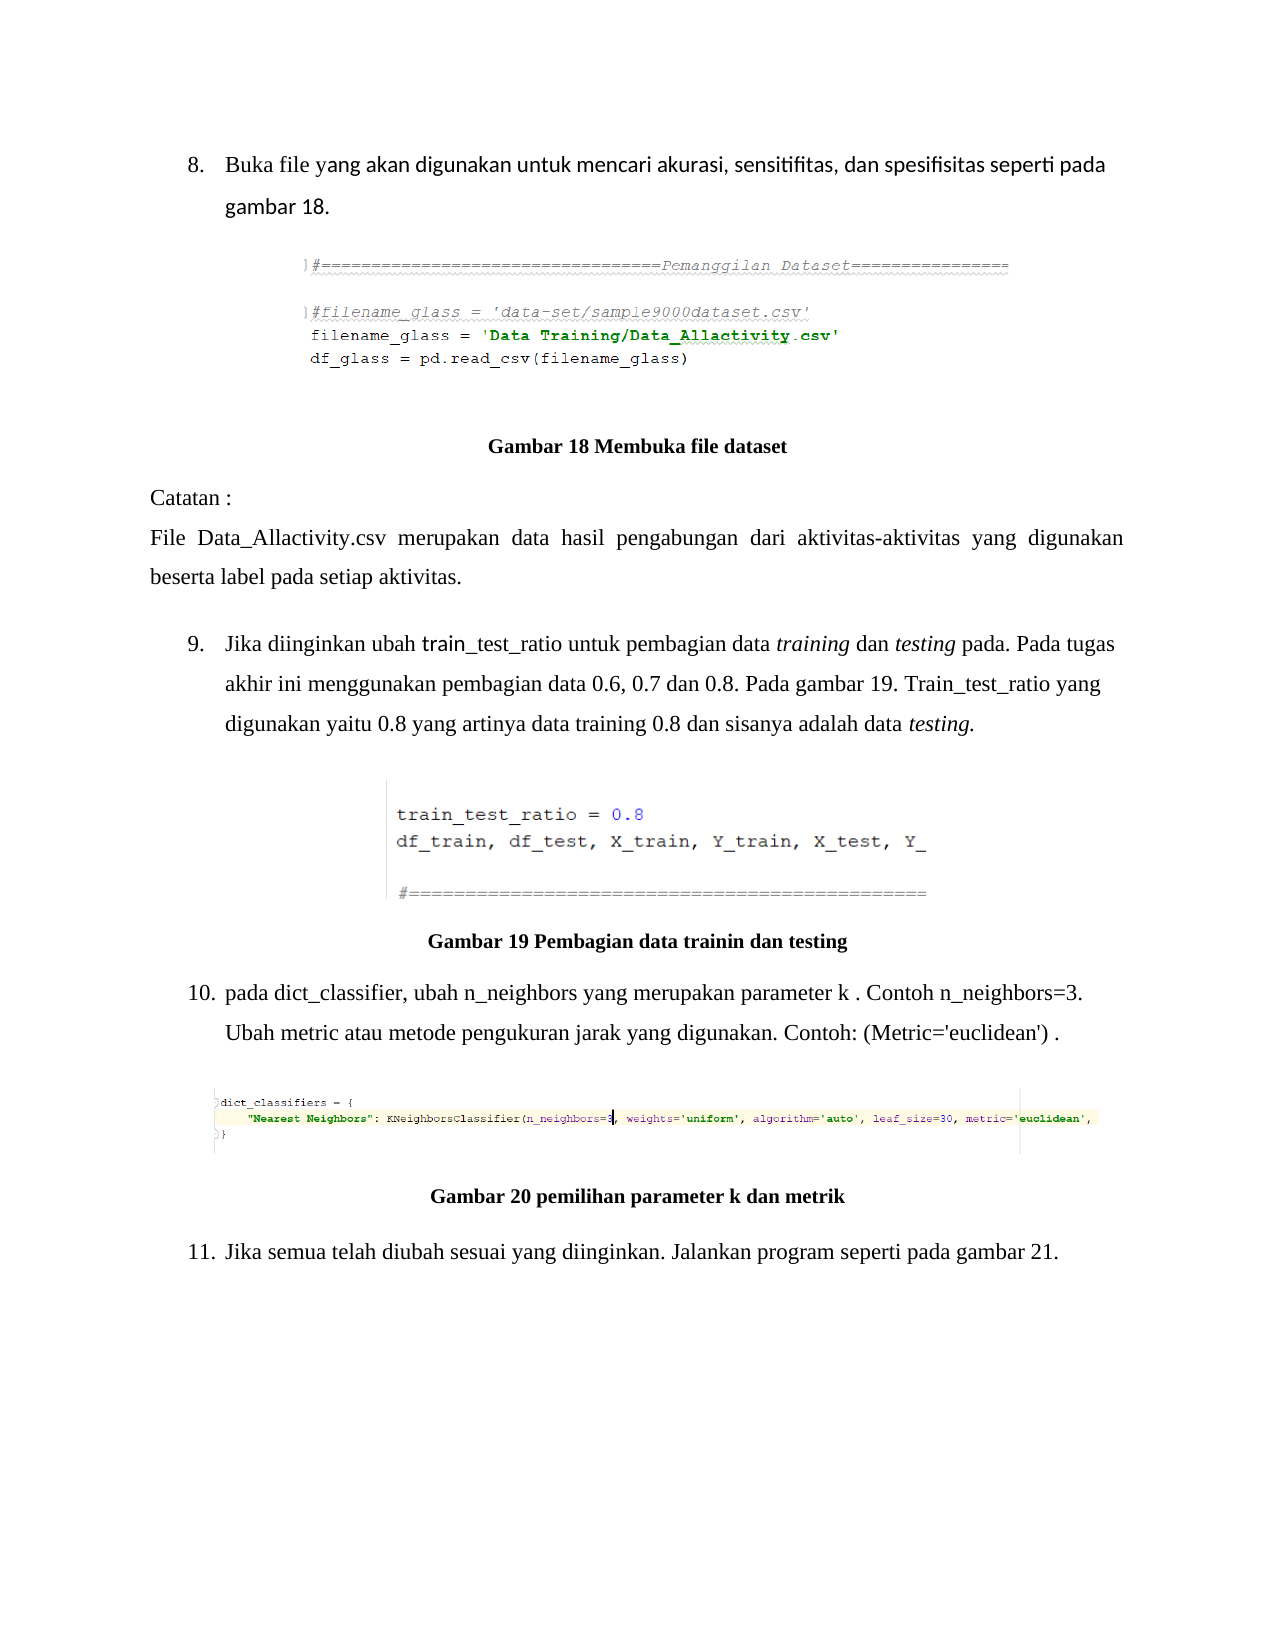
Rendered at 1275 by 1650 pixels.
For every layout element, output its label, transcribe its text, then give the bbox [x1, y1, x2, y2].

text File Data_Allactivity.csv merupakan data hasil pengabungan dari aktivitas-aktivitas yang digunakan beserta label pada setiap aktivitas. [150, 524, 1125, 590]
text Gambar 18 Membuka file dataset [150, 429, 1125, 458]
text Catatan : [150, 484, 1125, 511]
picture [386, 779, 927, 899]
list Buka file yang akan digunakan untuk mencari akurasi, sensitifitas, dan spesifisitas seperti pada gambar 18. [187, 150, 1125, 220]
text Gambar 20 pemilihan parameter k dan metrik [150, 1179, 1125, 1208]
list Jika diinginkan ubah train_test_ratio untuk pembagian data training dan testing pada. Pada tugas akhir ini menggunakan pembagian data 0.6, 0.7 dan 0.8. Pada gambar 19. Train_test_ratio yang digunakan yaitu 0.8 yang artinya data training 0.8 dan sisanya adalah data testing. [187, 629, 1125, 736]
picture [304, 233, 1009, 404]
list pada dict_classifier, ubah n_neighbors yang merupakan parameter k . Contoh n_neighbors=3. Ubah metric atau metode pengukuran jarak yang digunakan. Contoh: (Metric='euclidean') . [187, 979, 1125, 1045]
text Gambar 19 Pembagian data trainin dan testing [150, 924, 1125, 953]
picture [214, 1088, 1099, 1154]
list Jika semua telah diubah sesuai yang diinginkan. Jalankan program seperti pada gambar 21. [187, 1238, 1125, 1264]
